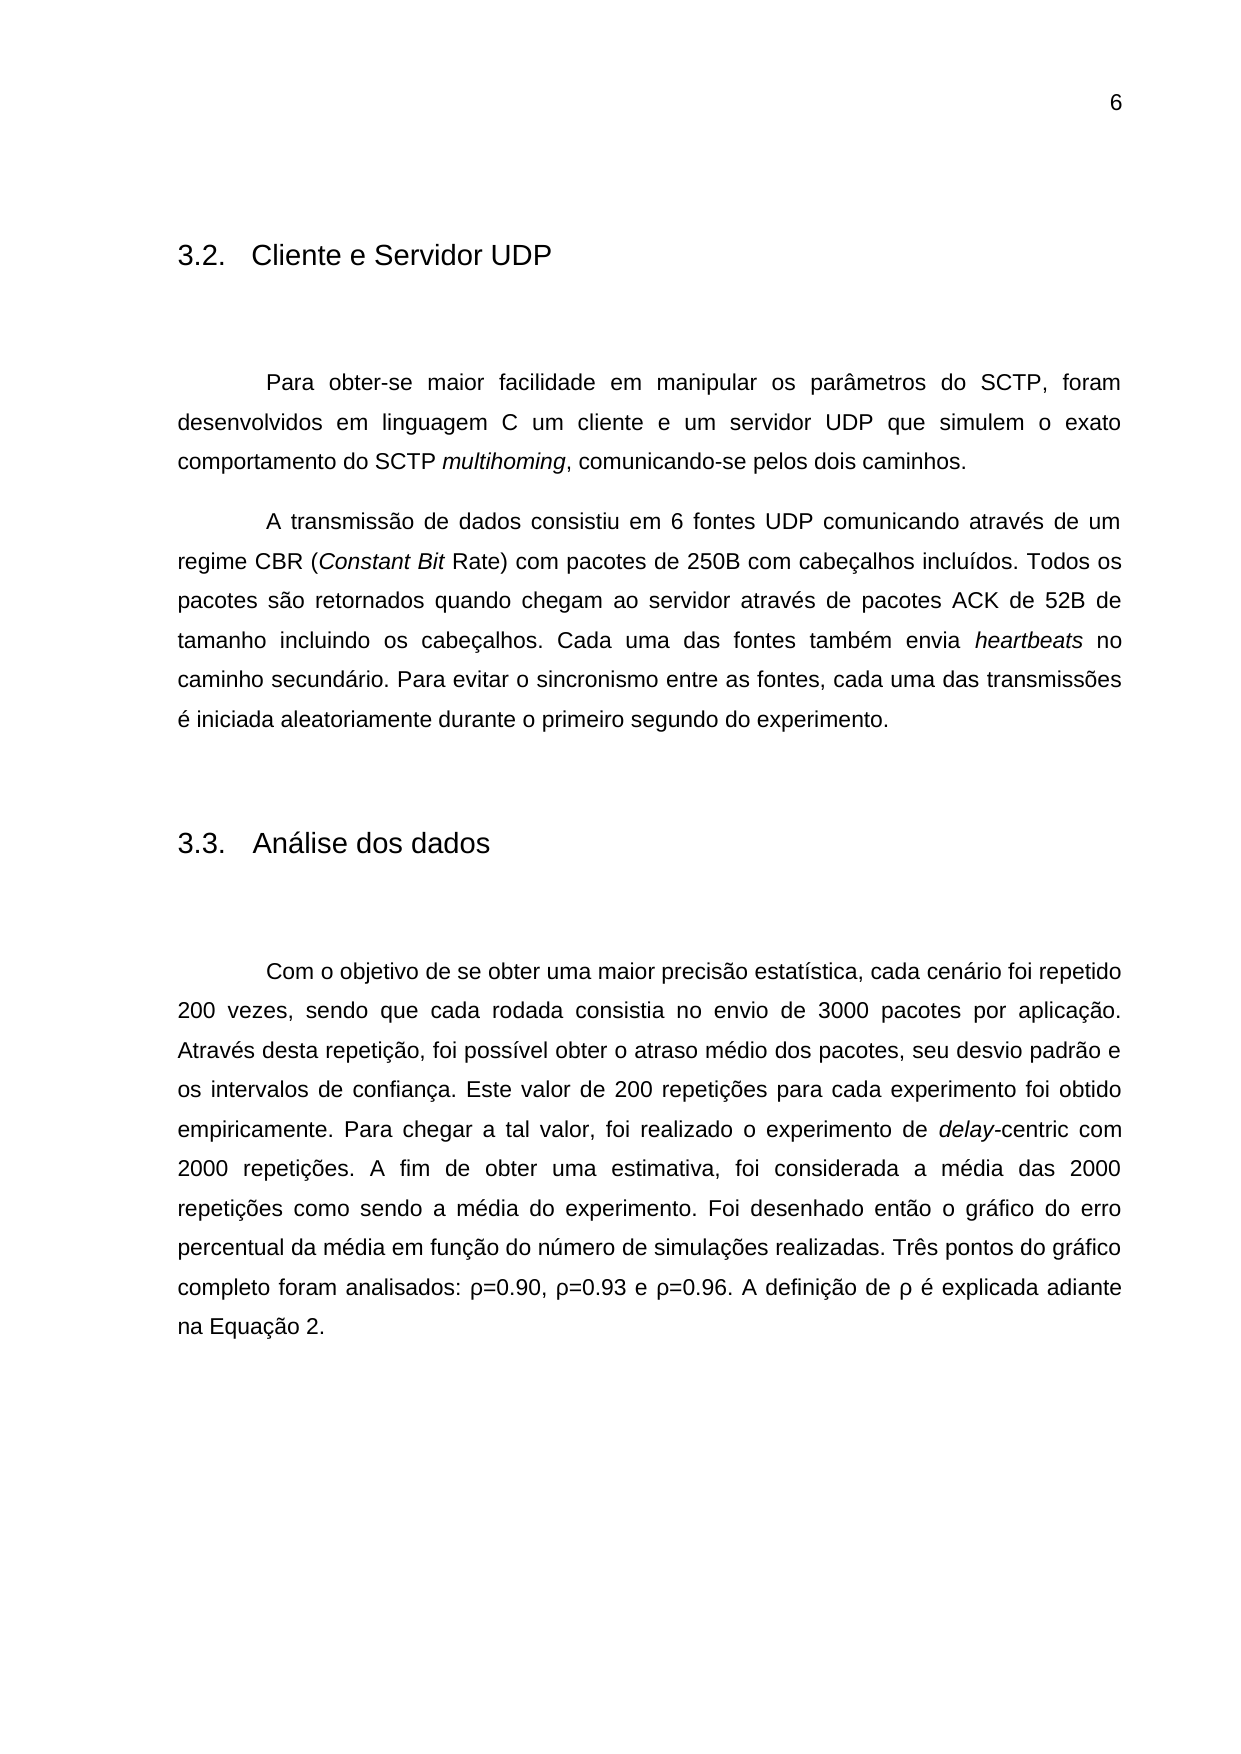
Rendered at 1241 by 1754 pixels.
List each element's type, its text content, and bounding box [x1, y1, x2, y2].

subtitle Cliente e Servidor UDP [177, 237, 1122, 271]
text A transmissão de dados consistiu em 6 fontes UDP comunicando através de um regime CBR (Constant Bit Rate) com pacotes de 250B com cabeçalhos incluídos. Todos os pacotes são retornados quando chegam ao servidor através de pacotes ACK de 52B de tamanho incluindo os cabeçalhos. Cada uma das fontes também envia heartbeats no caminho secundário. Para evitar o sincronismo entre as fontes, cada uma das transmissões é iniciada aleatoriamente durante o primeiro segundo do experimento. [177, 508, 1122, 732]
text Para obter-se maior facilidade em manipular os parâmetros do SCTP, foram desenvolvidos em linguagem C um cliente e um servidor UDP que simulem o exato comportamento do SCTP multihoming, comunicando-se pelos dois caminhos. [177, 369, 1122, 474]
text Com o objetivo de se obter uma maior precisão estatística, cada cenário foi repetido 200 vezes, sendo que cada rodada consistia no envio de 3000 pacotes por aplicação. Através desta repetição, foi possível obter o atraso médio dos pacotes, seu desvio padrão e os intervalos de confiança. Este valor de 200 repetições para cada experimento foi obtido empiricamente. Para chegar a tal valor, foi realizado o experimento de delay-centric com 2000 repetições. A fim de obter uma estimativa, foi considerada a média das 2000 repetições como sendo a média do experimento. Foi desenhado então o gráfico do erro percentual da média em função do número de simulações realizadas. Três pontos do gráfico completo foram analisados: ρ=0.90, ρ=0.93 e ρ=0.96. A definição de ρ é explicada adiante na Equação 2. [177, 958, 1122, 1339]
subtitle Análise dos dados [177, 826, 1122, 860]
